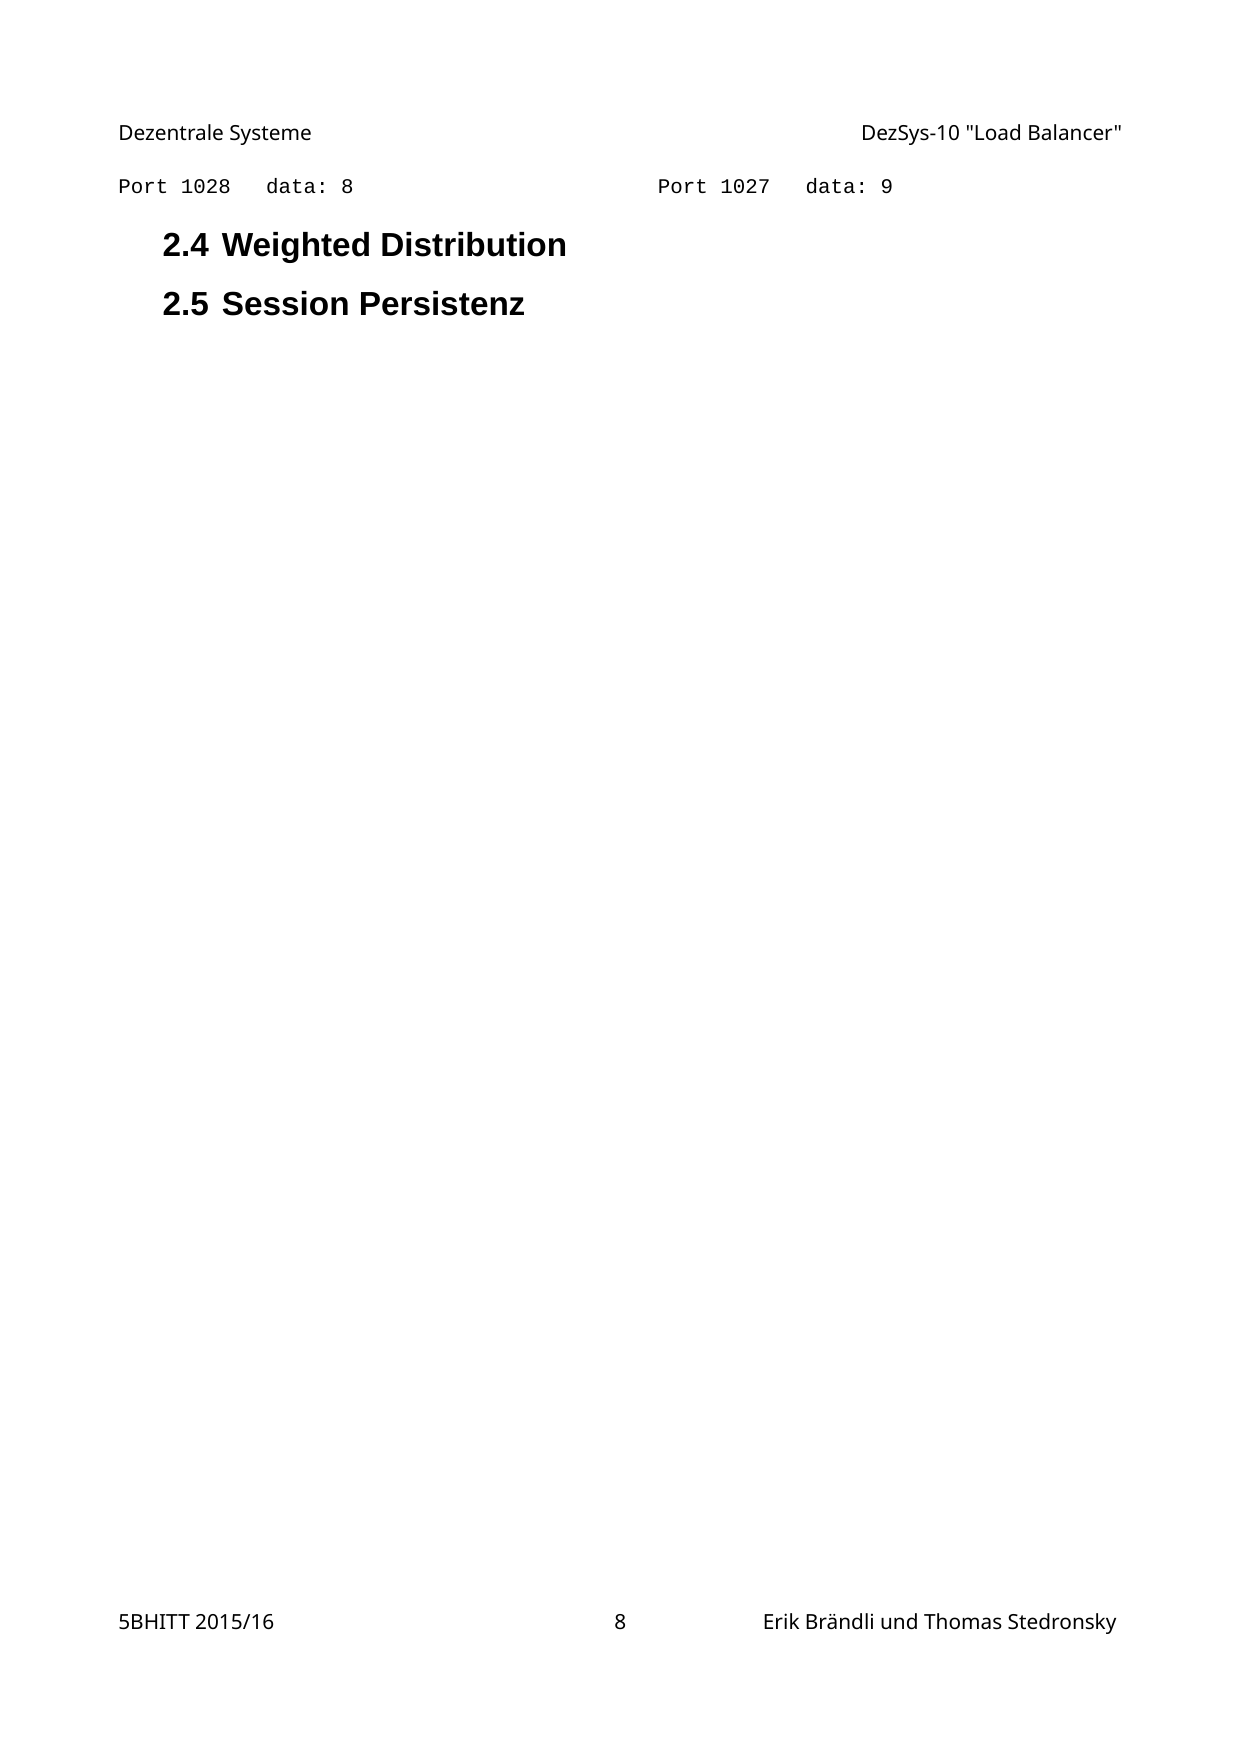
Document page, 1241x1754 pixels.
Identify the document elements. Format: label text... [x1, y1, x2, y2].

subtitle Weighted Distribution [162, 225, 1122, 263]
subtitle Session Persistenz [162, 284, 1122, 323]
text Port 1028 data: 8 [118, 176, 583, 199]
text Port 1027 data: 9 [658, 176, 1122, 199]
